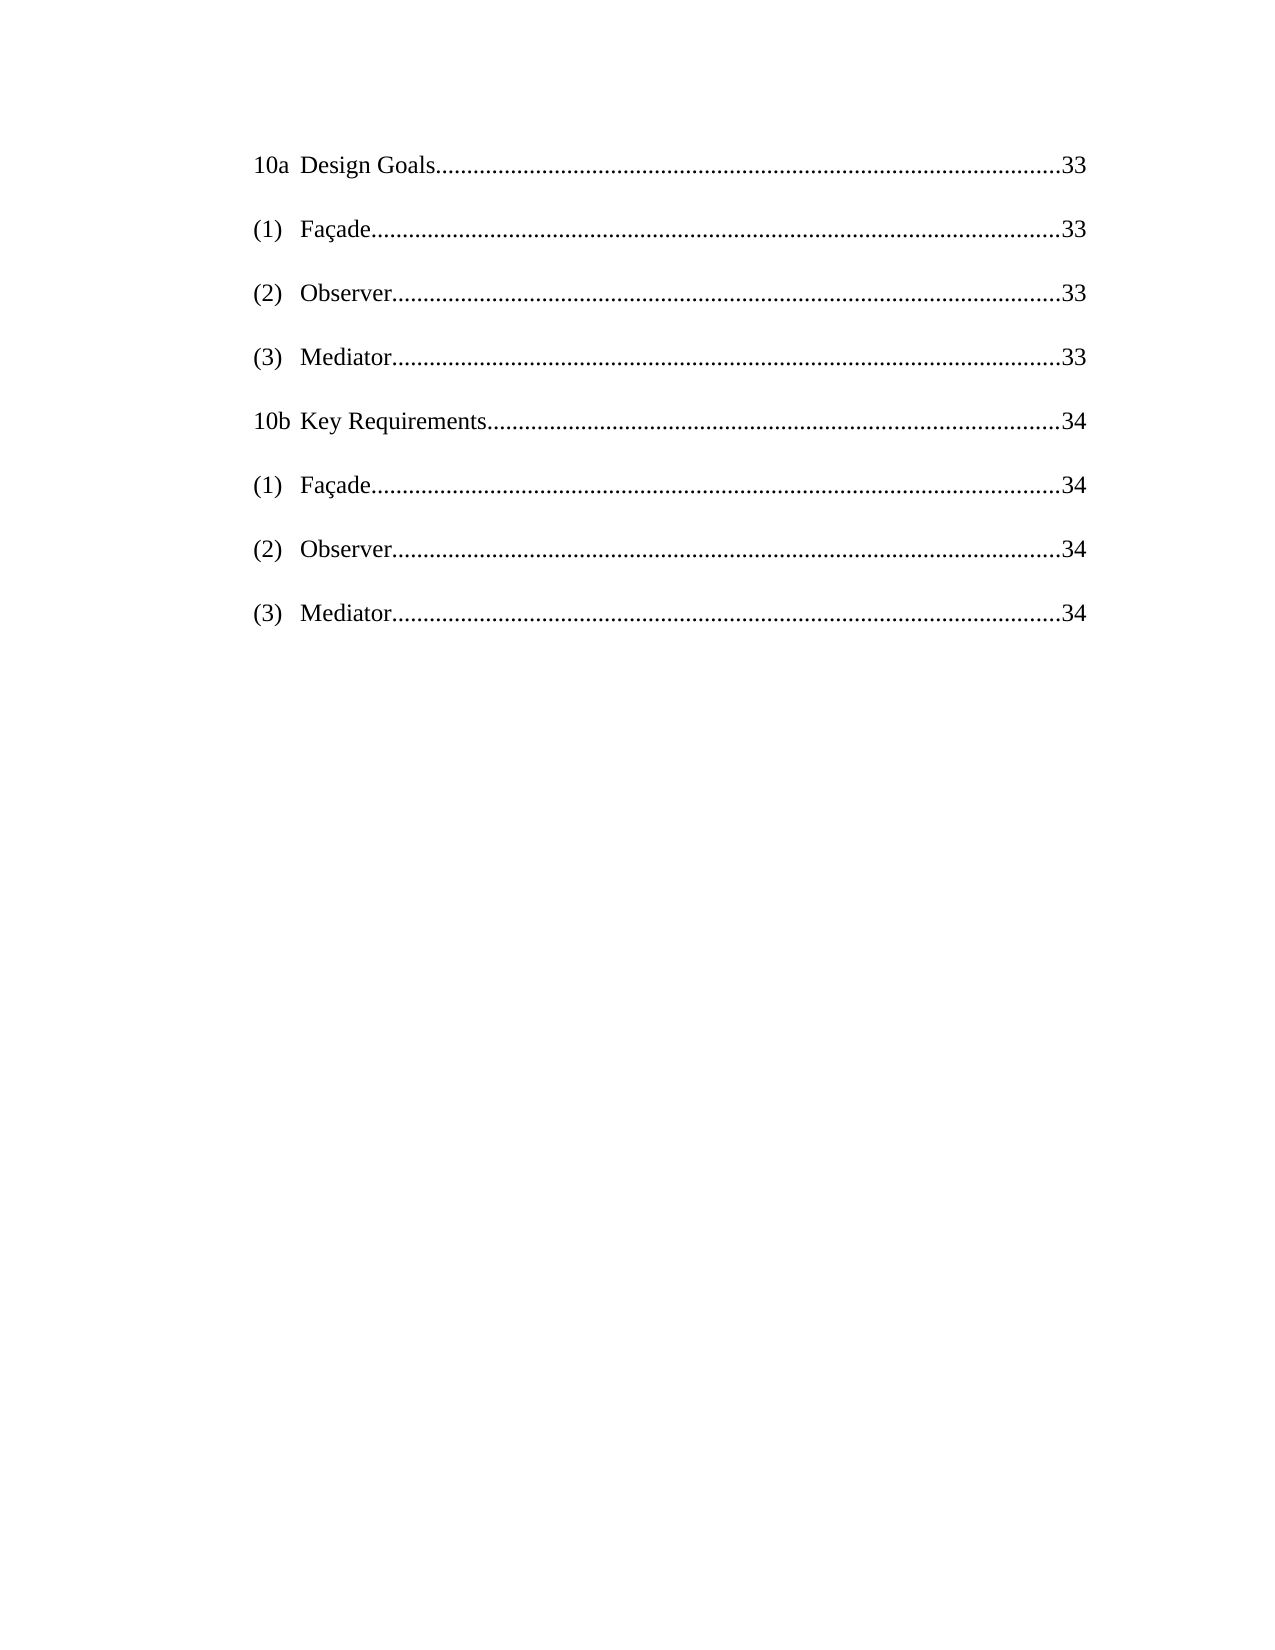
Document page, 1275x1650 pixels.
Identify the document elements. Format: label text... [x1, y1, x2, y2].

text 10b Key Requirements 34 [253, 406, 1087, 435]
text (2) Observer 33 [253, 278, 1087, 307]
text (3) Mediator 33 [253, 342, 1087, 371]
text (3) Mediator 34 [253, 598, 1087, 627]
text (1) Façade 34 [253, 470, 1087, 499]
text 10a Design Goals 33 [253, 150, 1087, 179]
text (2) Observer 34 [253, 534, 1087, 563]
text (1) Façade 33 [253, 214, 1087, 243]
